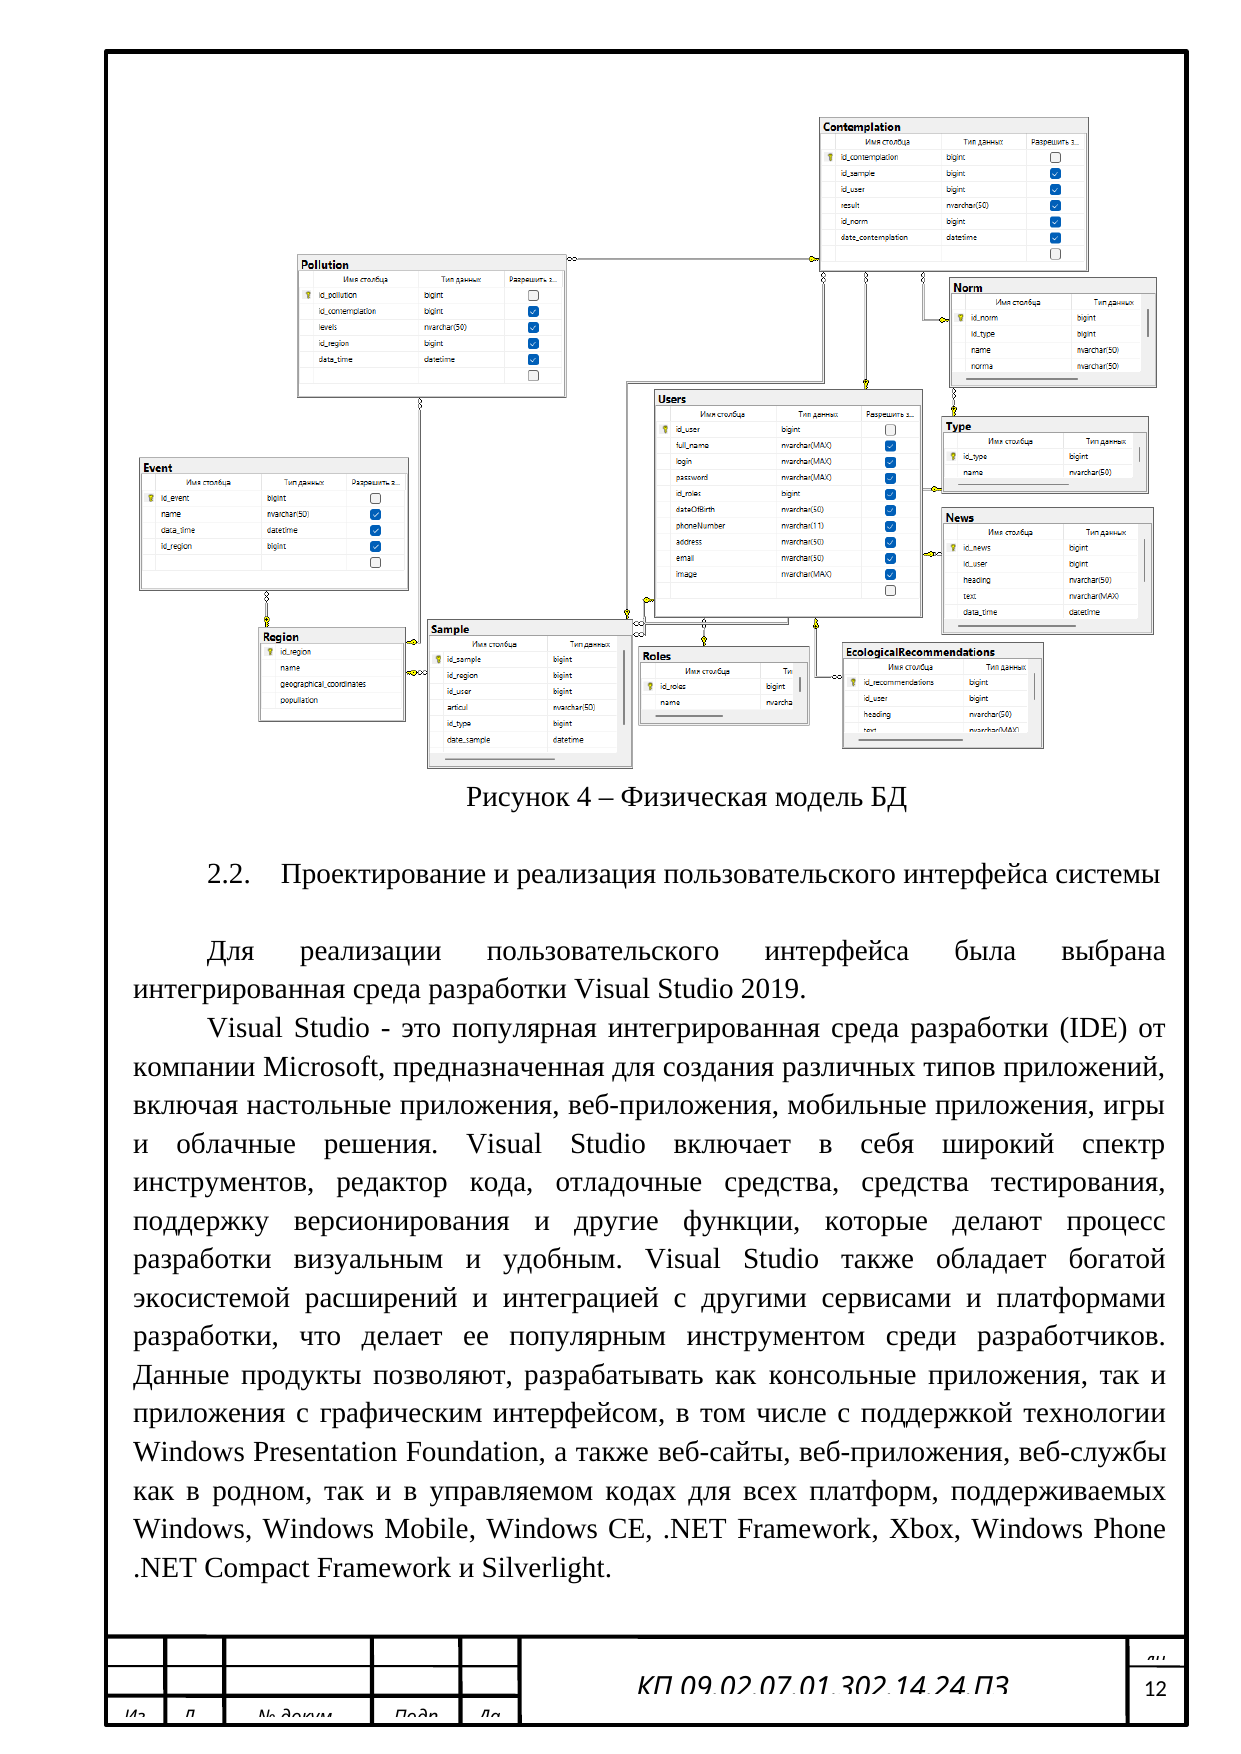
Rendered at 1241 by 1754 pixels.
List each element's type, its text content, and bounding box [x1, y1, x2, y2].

subtitle Проектирование и реализация пользовательского интерфейса системы [207, 856, 1167, 889]
text Рисунок 4 – Физическая модель БД [133, 779, 1167, 812]
picture [132, 101, 1167, 775]
text Для реализации пользовательского интерфейса была выбрана интегрированная среда разработки Visual Studio 2019. [133, 933, 1167, 1005]
text Visual Studio - это популярная интегрированная среда разработки (IDE) от компании Microsoft, предназначенная для создания различных типов приложений, включая настольные приложения, веб-приложения, мобильные приложения, игры и облачные решения. Visual Studio включает в себя широкий спектр инструментов, редактор кода, отладочные средства, средства тестирования, поддержку версионирования и другие функции, которые делают процесс разработки визуальным и удобным. Visual Studio также обладает богатой экосистемой расширений и интеграцией с другими сервисами и платформами разработки, что делает ее популярным инструментом среди разработчиков. Данные продукты позволяют, разрабатывать как консольные приложения, так и приложения с графическим интерфейсом, в том числе с поддержкой технологии Windows Presentation Foundation, а также веб-сайты, веб-приложения, веб-службы как в родном, так и в управляемом кодах для всех платформ, поддерживаемых Windows, Windows Mobile, Windows CE, .NET Framework, Xbox, Windows Phone .NET Compact Framework и Silverlight. [133, 1010, 1167, 1583]
